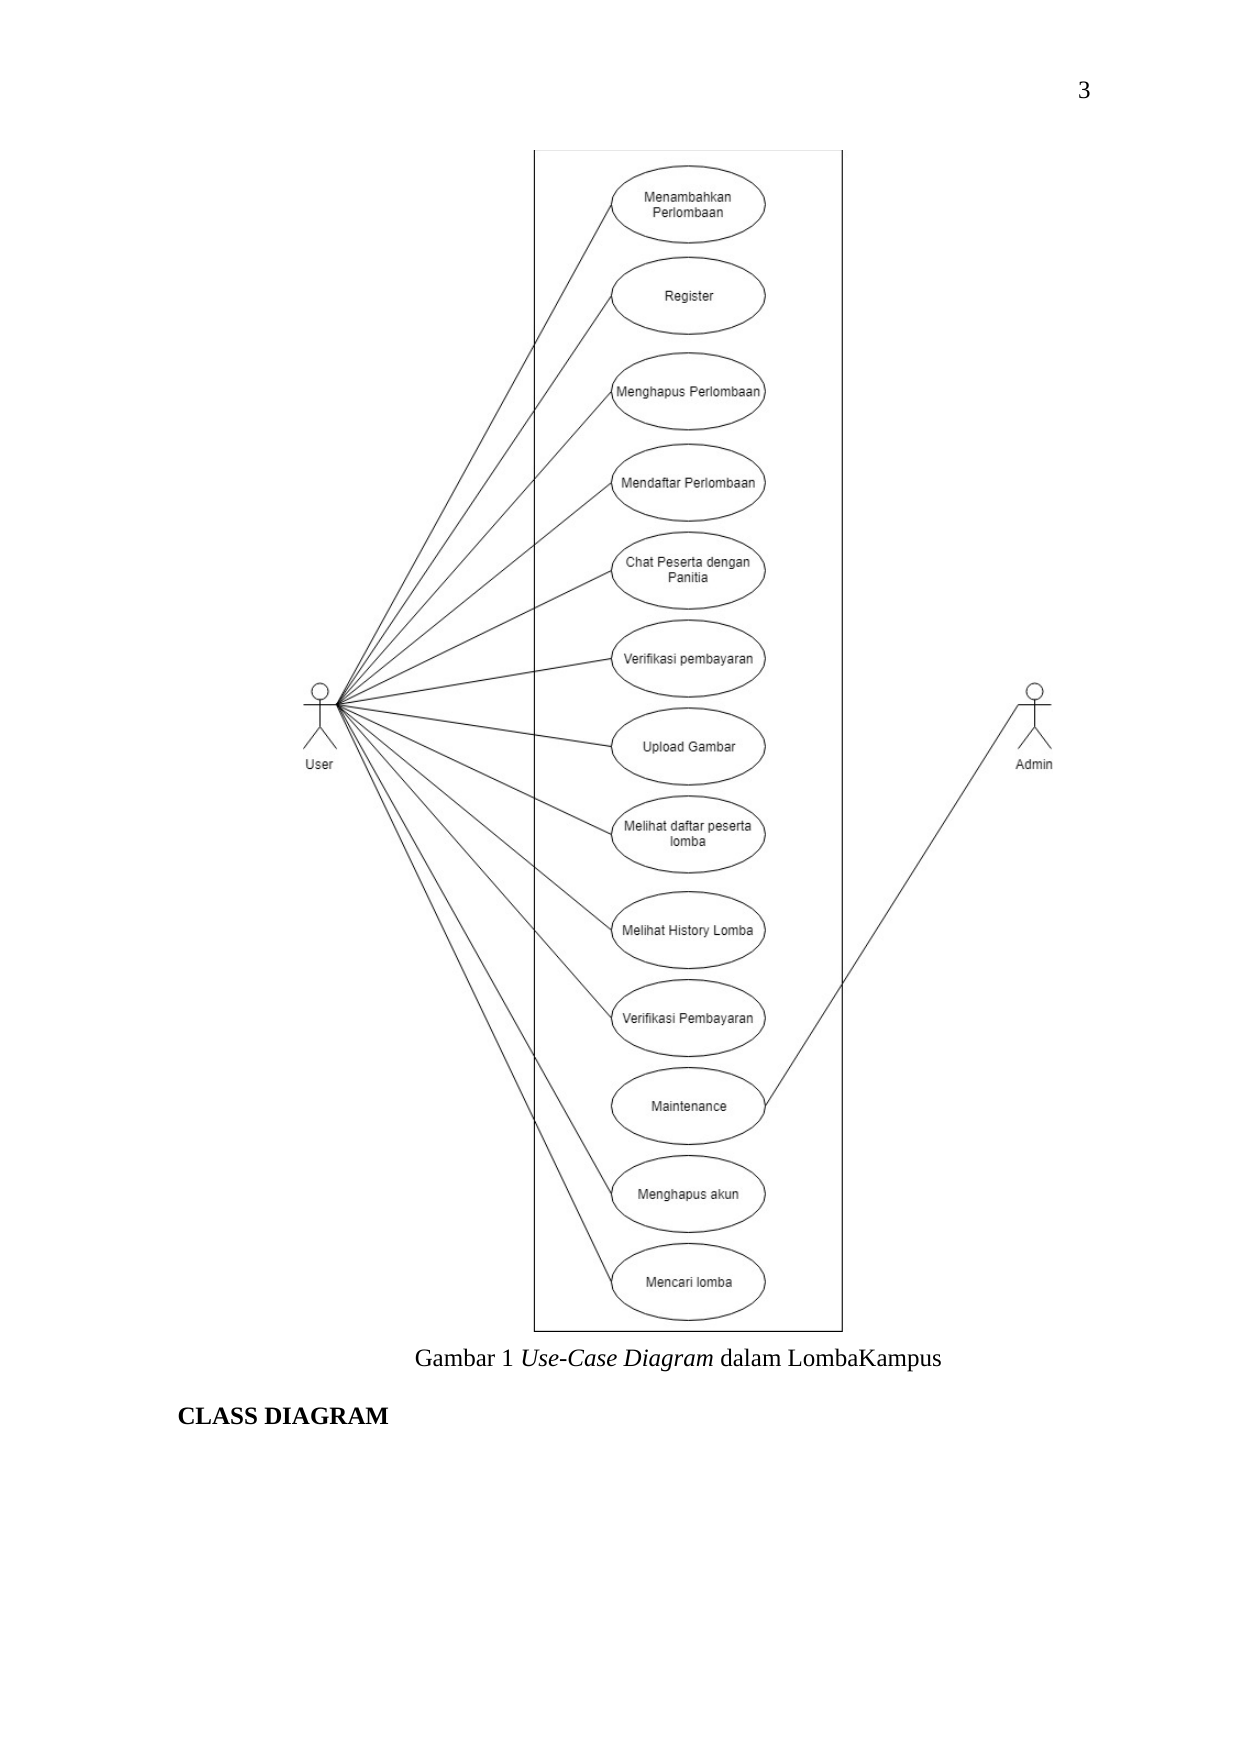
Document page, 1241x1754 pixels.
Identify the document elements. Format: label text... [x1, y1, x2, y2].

text CLASS DIAGRAM [177, 1401, 1090, 1429]
text Gambar 1 Use-Case Diagram dalam LombaKampus [207, 1343, 1090, 1372]
picture [303, 150, 1053, 1332]
